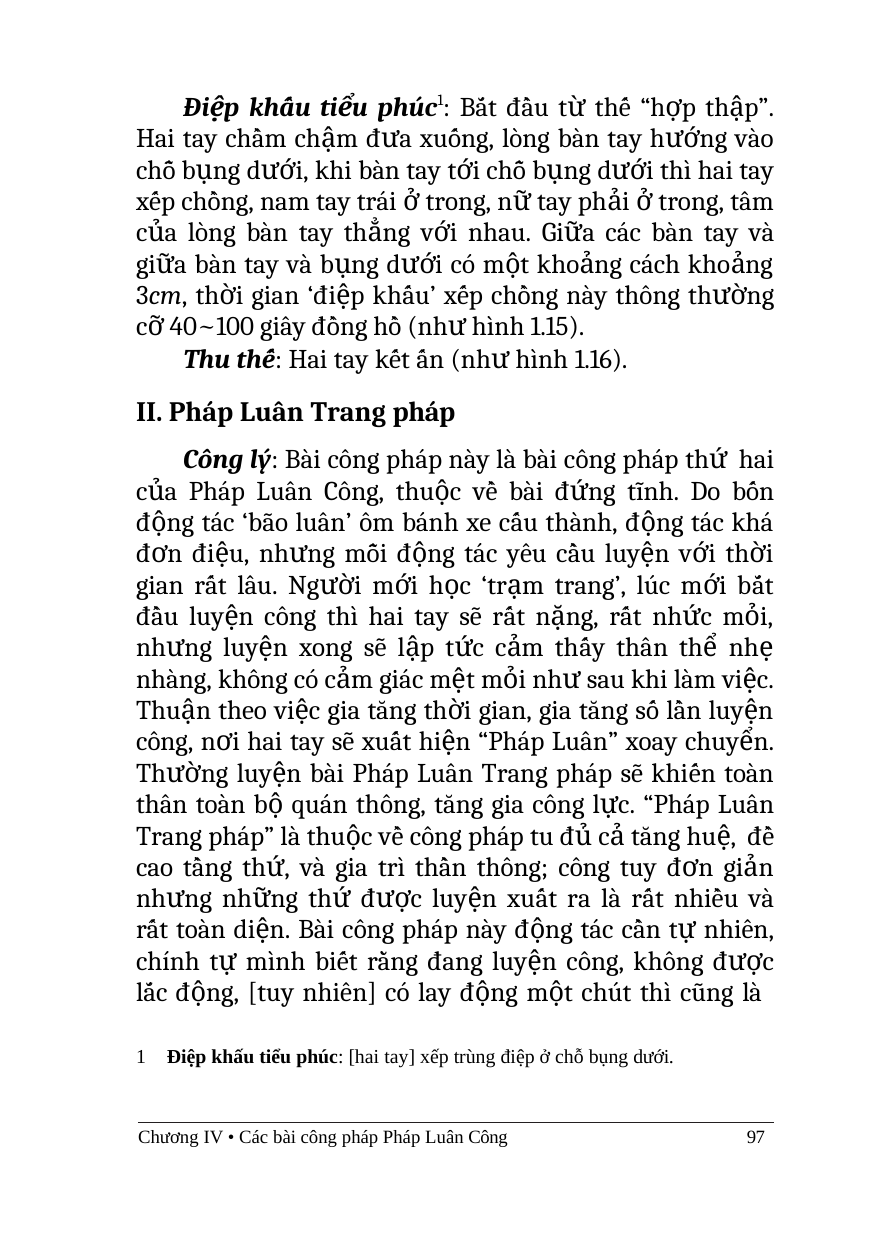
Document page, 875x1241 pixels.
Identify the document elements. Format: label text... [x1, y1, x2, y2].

subtitle Pháp Luân Trang pháp [136, 397, 815, 429]
list Điệp khấu tiểu phúc: [hai tay] xếp trùng điệp ở chỗ bụng dưới. [136, 1045, 815, 1068]
text Điệp khấu tiểu phúc1: Bắt đầu từ thế “hợp thập”. Hai tay chầm chậm đưa xuống, lòng bàn tay hướng vào chỗ bụng dưới, khi bàn tay tới chỗ bụng dưới thì hai tay xếp chồng, nam tay trái ở trong, nữ tay phải ở trong, tâm của lòng bàn tay thẳng với nhau. Giữa các bàn tay và giữa bàn tay và bụng dưới có một khoảng cách khoảng 3cm, thời gian ‘điệp khấu’ xếp chồng này thông thường cỡ 40~100 giây đồng hồ (như hình 1.15). [136, 92, 774, 343]
text Công lý: Bài công pháp này là bài công pháp thứ hai của Pháp Luân Công, thuộc về bài đứng tĩnh. Do bốn động tác ‘bão luân’ ôm bánh xe cấu thành, động tác khá đơn điệu, nhưng mỗi động tác yêu cầu luyện với thời gian rất lâu. Người mới học ‘trạm trang’, lúc mới bắt đầu luyện công thì hai tay sẽ rất nặng, rất nhức mỏi, nhưng luyện xong sẽ lập tức cảm thấy thân thể nhẹ nhàng, không có cảm giác mệt mỏi như sau khi làm việc. Thuận theo việc gia tăng thời gian, gia tăng số lần luyện công, nơi hai tay sẽ xuất hiện “Pháp Luân” xoay chuyển. Thường luyện bài Pháp Luân Trang pháp sẽ khiến toàn thân toàn bộ quán thông, tăng gia công lực. “Pháp Luân Trang pháp” là thuộc về công pháp tu đủ cả tăng huệ, đề cao tầng thứ, và gia trì thần thông; công tuy đơn giản nhưng những thứ được luyện xuất ra là rất nhiều và rất toàn diện. Bài công pháp này động tác cần tự nhiên, chính tự mình biết rằng đang luyện công, không được lắc động, [tuy nhiên] có lay động một chút thì cũng là [136, 444, 774, 1008]
text Thu thế: Hai tay kết ấn (như hình 1.16). [183, 344, 815, 375]
